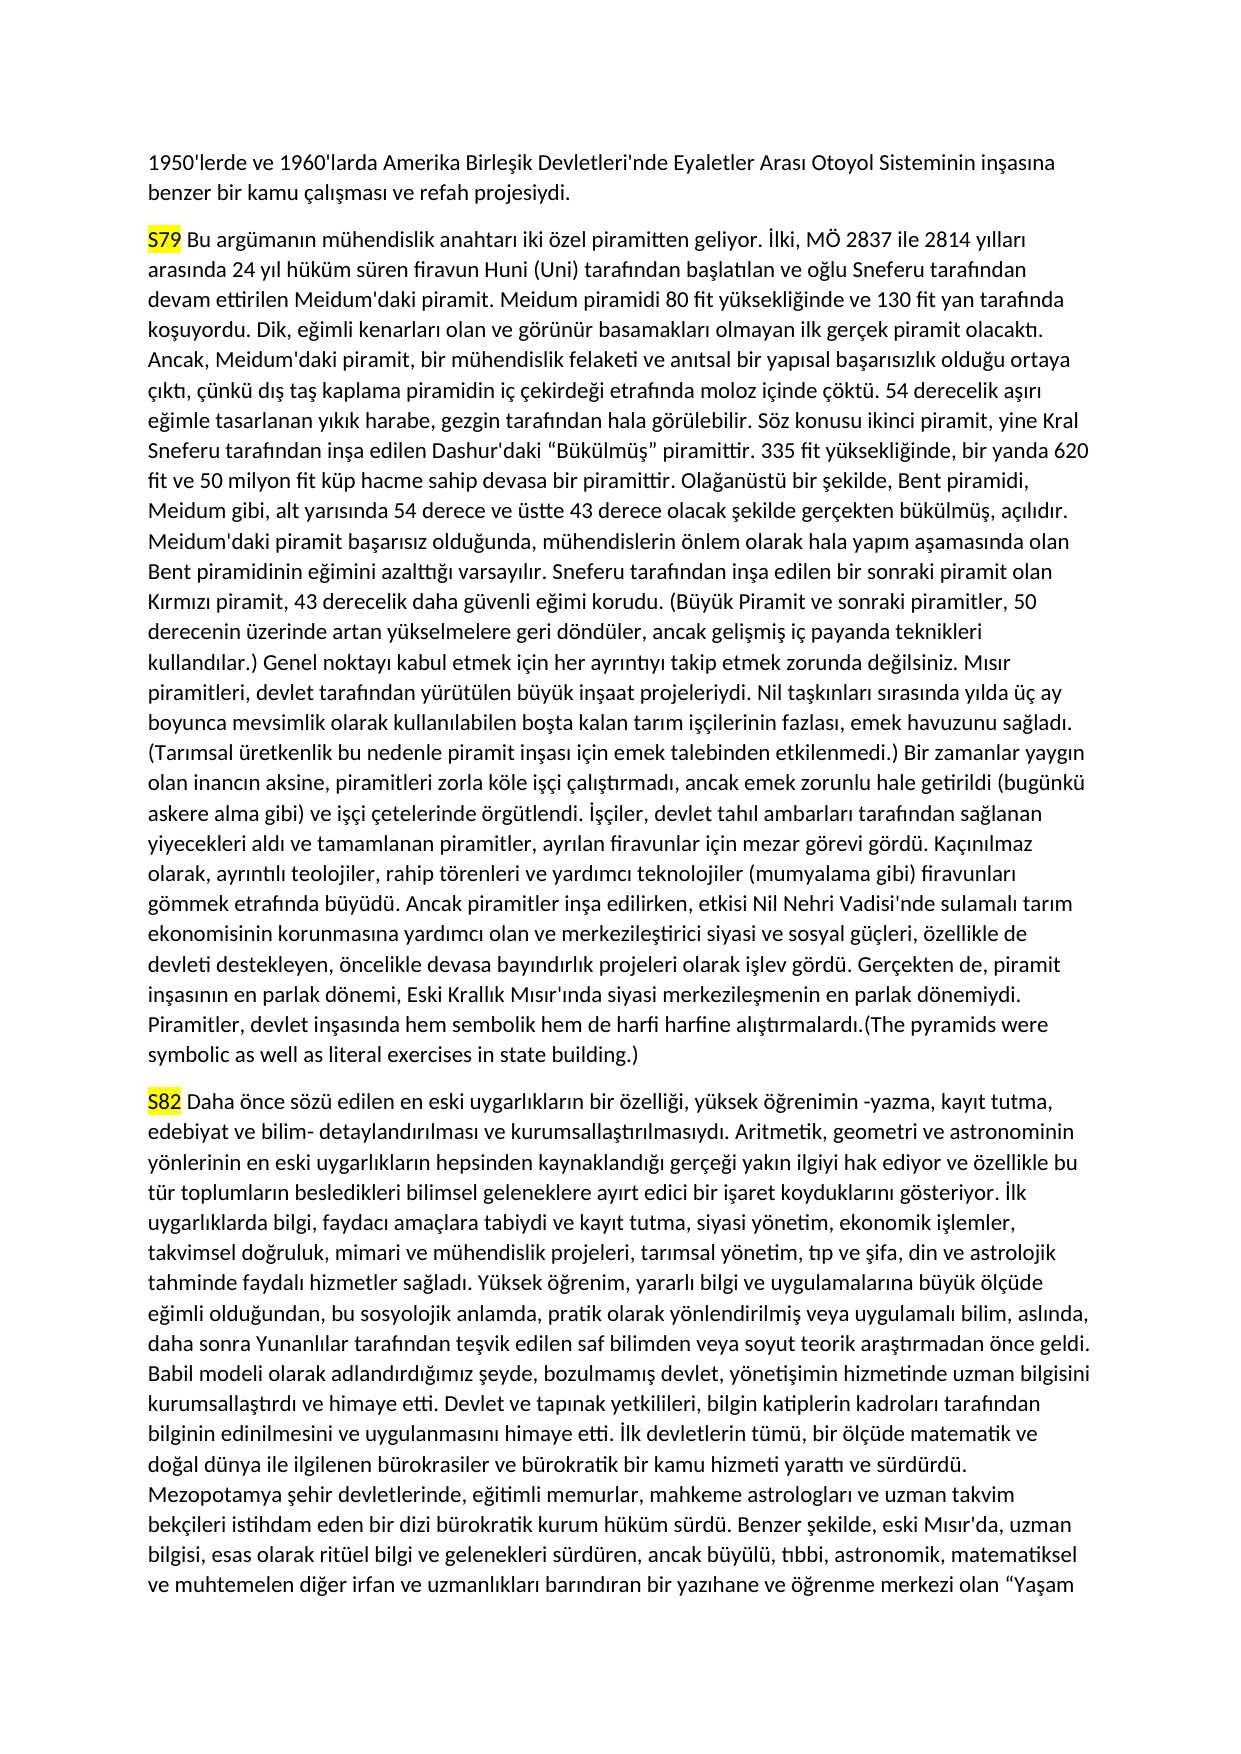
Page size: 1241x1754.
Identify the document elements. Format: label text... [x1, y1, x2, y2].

text S79 Bu argümanın mühendislik anahtarı iki özel piramitten geliyor. İlki, MÖ 2837 ile 2814 yılları arasında 24 yıl hüküm süren firavun Huni (Uni) tarafından başlatılan ve oğlu Sneferu tarafından devam ettirilen Meidum'daki piramit. Meidum piramidi 80 fit yüksekliğinde ve 130 fit yan tarafında koşuyordu. Dik, eğimli kenarları olan ve görünür basamakları olmayan ilk gerçek piramit olacaktı. Ancak, Meidum'daki piramit, bir mühendislik felaketi ve anıtsal bir yapısal başarısızlık olduğu ortaya çıktı, çünkü dış taş kaplama piramidin iç çekirdeği etrafında moloz içinde çöktü. 54 derecelik aşırı eğimle tasarlanan yıkık harabe, gezgin tarafından hala görülebilir. Söz konusu ikinci piramit, yine Kral Sneferu tarafından inşa edilen Dashur'daki “Bükülmüş” piramittir. 335 fit yüksekliğinde, bir yanda 620 fit ve 50 milyon fit küp hacme sahip devasa bir piramittir. Olağanüstü bir şekilde, Bent piramidi, Meidum gibi, alt yarısında 54 derece ve üstte 43 derece olacak şekilde gerçekten bükülmüş, açılıdır. Meidum'daki piramit başarısız olduğunda, mühendislerin önlem olarak hala yapım aşamasında olan Bent piramidinin eğimini azalttığı varsayılır. Sneferu tarafından inşa edilen bir sonraki piramit olan Kırmızı piramit, 43 derecelik daha güvenli eğimi korudu. (Büyük Piramit ve sonraki piramitler, 50 derecenin üzerinde artan yükselmelere geri döndüler, ancak gelişmiş iç payanda teknikleri kullandılar.) Genel noktayı kabul etmek için her ayrıntıyı takip etmek zorunda değilsiniz. Mısır piramitleri, devlet tarafından yürütülen büyük inşaat projeleriydi. Nil taşkınları sırasında yılda üç ay boyunca mevsimlik olarak kullanılabilen boşta kalan tarım işçilerinin fazlası, emek havuzunu sağladı. (Tarımsal üretkenlik bu nedenle piramit inşası için emek talebinden etkilenmedi.) Bir zamanlar yaygın olan inancın aksine, piramitleri zorla köle işçi çalıştırmadı, ancak emek zorunlu hale getirildi (bugünkü askere alma gibi) ve işçi çetelerinde örgütlendi. İşçiler, devlet tahıl ambarları tarafından sağlanan yiyecekleri aldı ve tamamlanan piramitler, ayrılan firavunlar için mezar görevi gördü. Kaçınılmaz olarak, ayrıntılı teolojiler, rahip törenleri ve yardımcı teknolojiler (mumyalama gibi) firavunları gömmek etrafında büyüdü. Ancak piramitler inşa edilirken, etkisi Nil Nehri Vadisi'nde sulamalı tarım ekonomisinin korunmasına yardımcı olan ve merkezileştirici siyasi ve sosyal güçleri, özellikle de devleti destekleyen, öncelikle devasa bayındırlık projeleri olarak işlev gördü. Gerçekten de, piramit inşasının en parlak dönemi, Eski Krallık Mısır'ında siyasi merkezileşmenin en parlak dönemiydi. Piramitler, devlet inşasında hem sembolik hem de harfi harfine alıştırmalardı.(The pyramids were symbolic as well as literal exercises in state building.) [148, 225, 1093, 1068]
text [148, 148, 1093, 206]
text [148, 1087, 1093, 1598]
